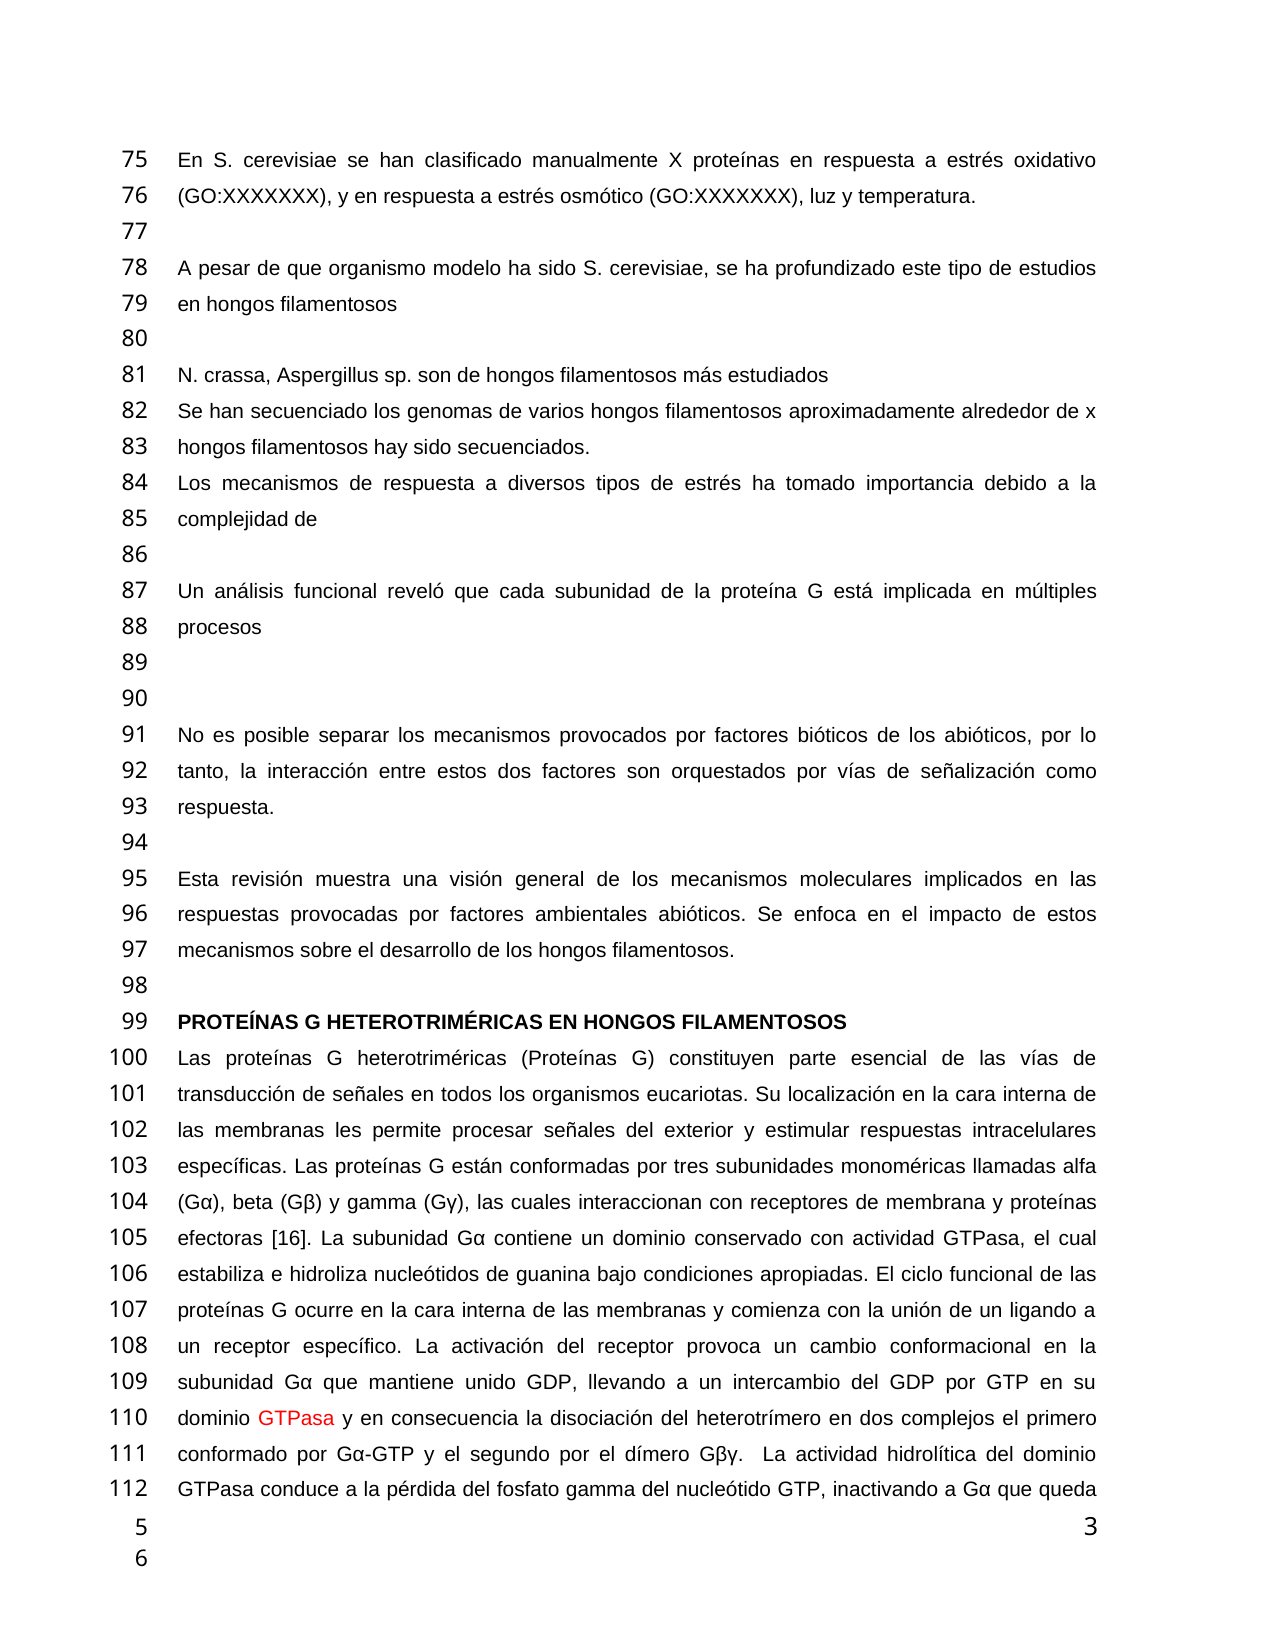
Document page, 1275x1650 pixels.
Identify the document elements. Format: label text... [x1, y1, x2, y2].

text A pesar de que organismo modelo ha sido S. cerevisiae, se ha profundizado este tipo de estudios en hongos filamentosos [177, 255, 1098, 315]
text Un análisis funcional reveló que cada subunidad de la proteína G está implicada en múltiples procesos [177, 579, 1098, 639]
text Los mecanismos de respuesta a diversos tipos de estrés ha tomado importancia debido a la complejidad de [177, 471, 1098, 531]
subtitle PROTEÍNAS G HETEROTRIMÉRICAS EN HONGOS FILAMENTOSOS [177, 1010, 1098, 1034]
text No es posible separar los mecanismos provocados por factores bióticos de los abióticos, por lo tanto, la interacción entre estos dos factores son orquestados por vías de señalización como respuesta. [177, 723, 1098, 818]
text Esta revisión muestra una visión general de los mecanismos moleculares implicados en las respuestas provocadas por factores ambientales abióticos. Se enfoca en el impacto de estos mecanismos sobre el desarrollo de los hongos filamentosos. [177, 866, 1098, 962]
text N. crassa, Aspergillus sp. son de hongos filamentosos más estudiados [177, 363, 1098, 387]
text Se han secuenciado los genomas de varios hongos filamentosos aproximadamente alrededor de x hongos filamentosos hay sido secuenciados. [177, 399, 1098, 459]
